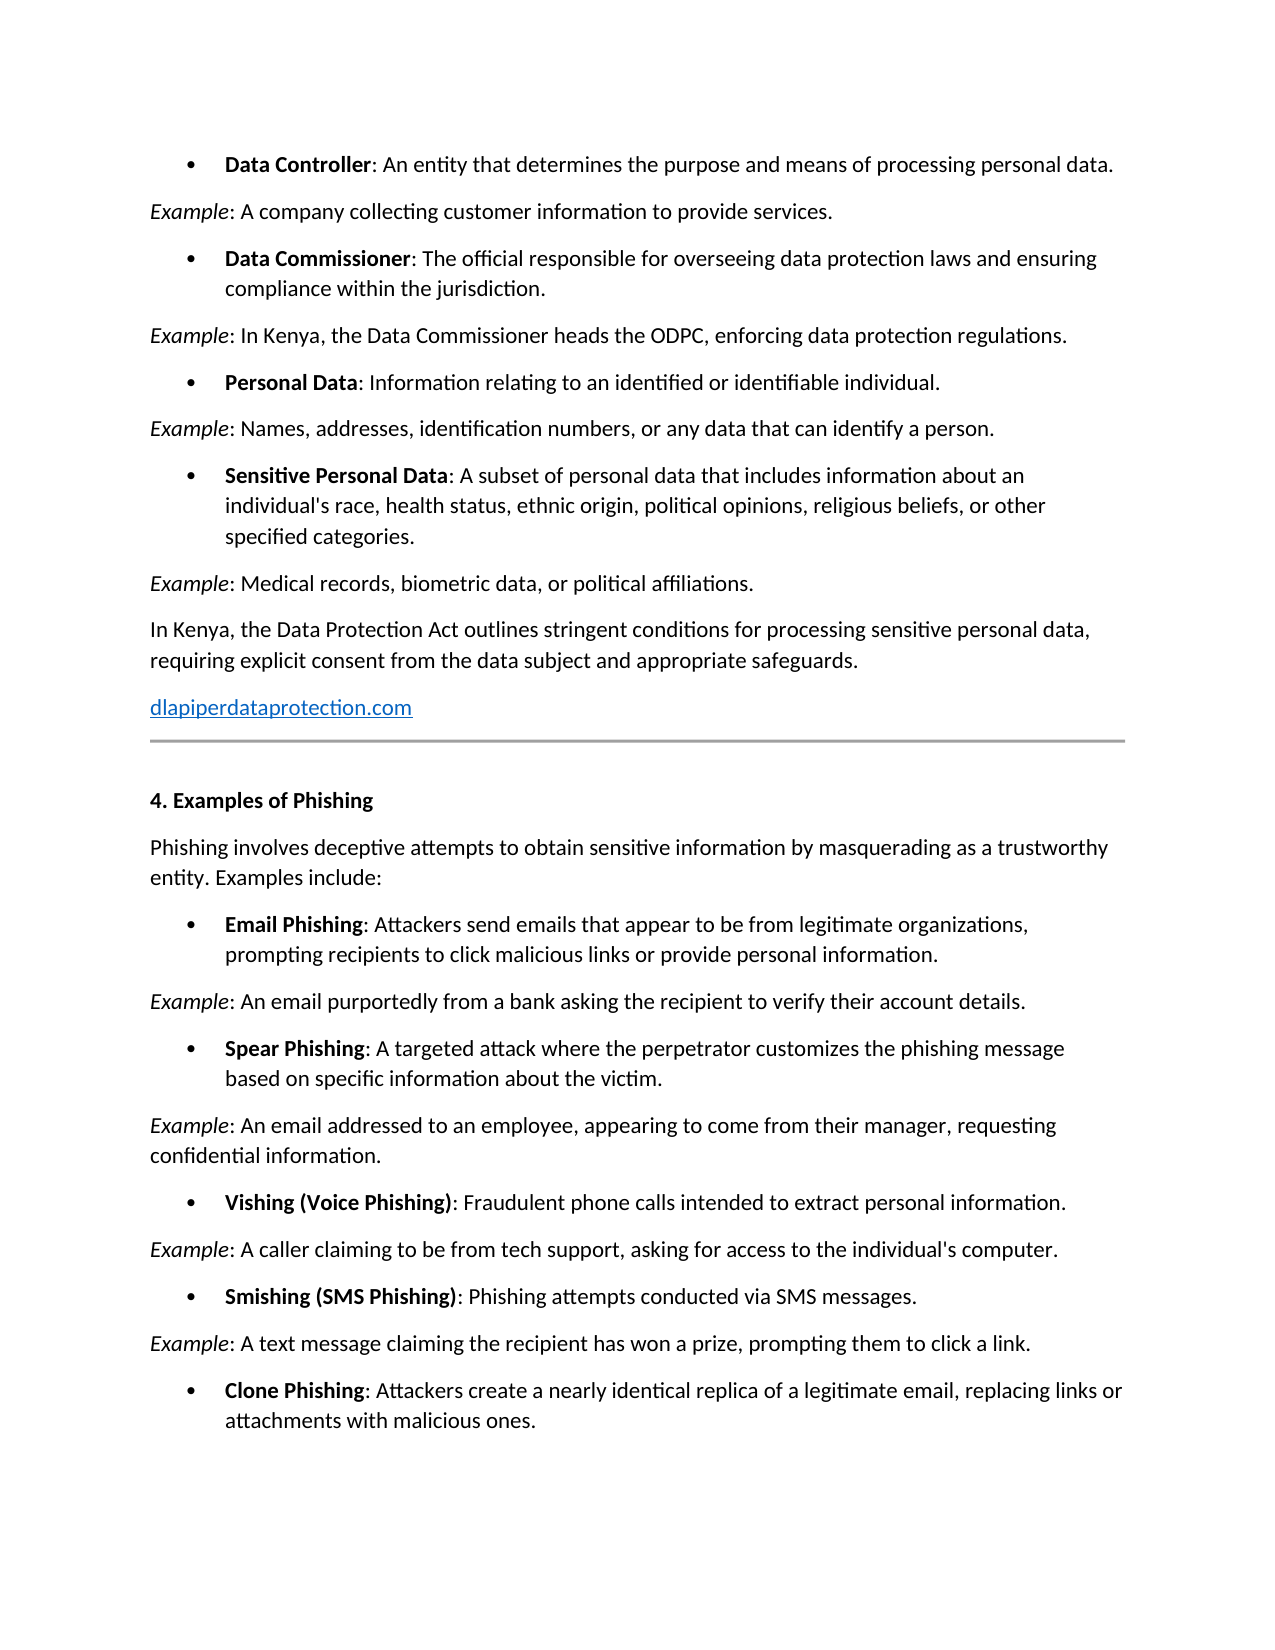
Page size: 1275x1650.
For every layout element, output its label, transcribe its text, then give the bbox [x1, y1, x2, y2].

list Sensitive Personal Data: A subset of personal data that includes information about an individual's race, health status, ethnic origin, political opinions, religious beliefs, or other specified categories. [187, 461, 1125, 550]
text Example: Medical records, biometric data, or political affiliations. [150, 569, 1125, 597]
list Email Phishing: Attackers send emails that appear to be from legitimate organizations, prompting recipients to click malicious links or provide personal information. [187, 910, 1125, 969]
list Smishing (SMS Phishing): Phishing attempts conducted via SMS messages. [187, 1282, 1125, 1310]
list Data Commissioner: The official responsible for overseeing data protection laws and ensuring compliance within the jurisdiction. [187, 244, 1125, 302]
text Example: In Kenya, the Data Commissioner heads the ODPC, enforcing data protection regulations. [150, 321, 1125, 349]
text Example: Names, addresses, identification numbers, or any data that can identify a person. [150, 414, 1125, 443]
text Example: A company collecting customer information to provide services. [150, 197, 1125, 225]
text dlapiperdataprotection.com [150, 693, 1125, 721]
list Data Controller: An entity that determines the purpose and means of processing personal data. [187, 150, 1125, 178]
text Example: A caller claiming to be from tech support, asking for access to the individual's computer. [150, 1235, 1125, 1263]
text Example: An email purportedly from a bank asking the recipient to verify their account details. [150, 987, 1125, 1016]
list Clone Phishing: Attackers create a nearly identical replica of a legitimate email, replacing links or attachments with malicious ones. [187, 1376, 1125, 1434]
list Vishing (Voice Phishing): Fraudulent phone calls intended to extract personal information. [187, 1188, 1125, 1217]
text In Kenya, the Data Protection Act outlines stringent conditions for processing sensitive personal data, requiring explicit consent from the data subject and appropriate safeguards. [150, 616, 1125, 674]
text 4. Examples of Phishing [150, 786, 1125, 814]
list Personal Data: Information relating to an identified or identifiable individual. [187, 368, 1125, 396]
text Example: A text message claiming the recipient has won a prize, prompting them to click a link. [150, 1329, 1125, 1357]
text Example: An email addressed to an employee, appearing to come from their manager, requesting confidential information. [150, 1111, 1125, 1170]
text Phishing involves deceptive attempts to obtain sensitive information by masquerading as a trustworthy entity. Examples include: [150, 833, 1125, 892]
list Spear Phishing: A targeted attack where the perpetrator customizes the phishing message based on specific information about the victim. [187, 1034, 1125, 1093]
